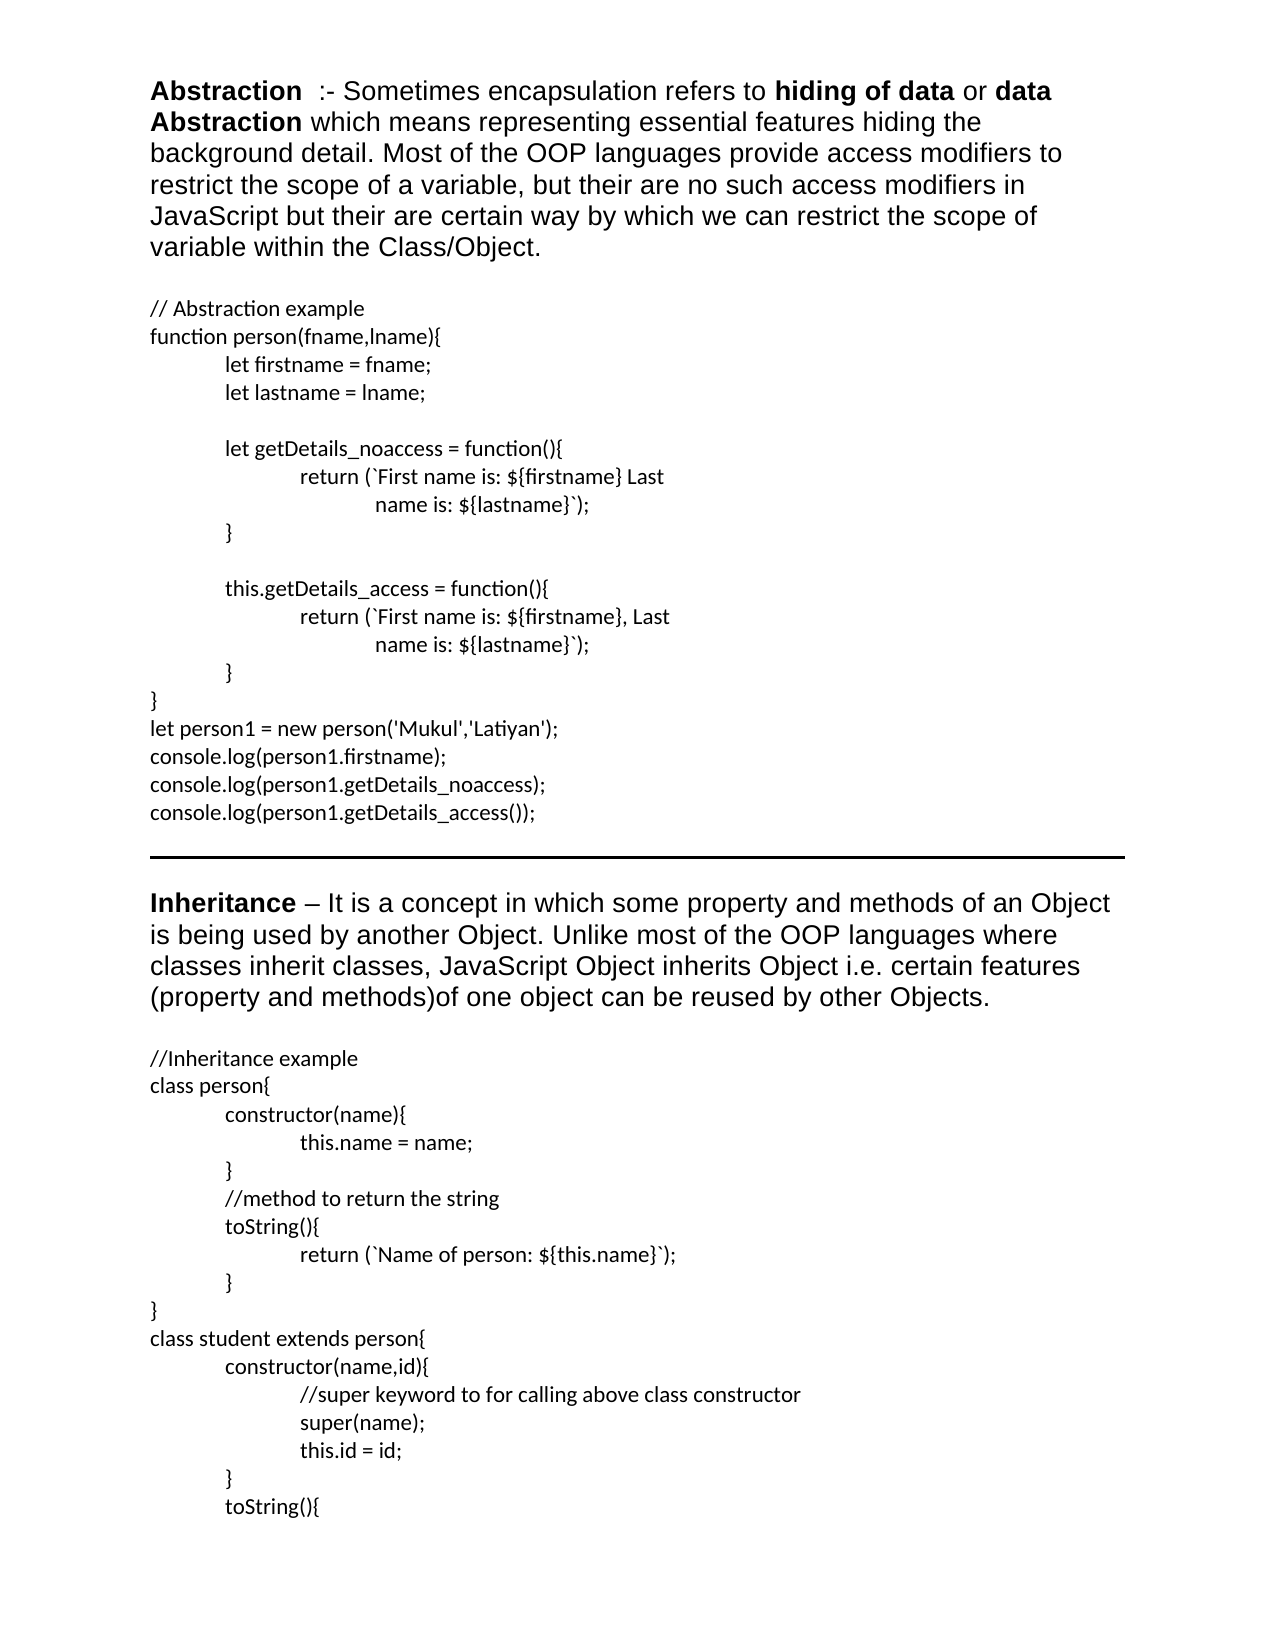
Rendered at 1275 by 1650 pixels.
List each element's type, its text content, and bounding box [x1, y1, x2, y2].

text return (`Name of person: ${this.name}`); [150, 1240, 1125, 1268]
text let lastname = lname; [150, 378, 1125, 406]
text function person(fname,lname){ [150, 322, 1125, 350]
text let person1 = new person('Mukul','Latiyan'); [150, 714, 1125, 742]
text } [150, 1464, 1125, 1492]
text this.name = name; [150, 1128, 1125, 1156]
text this.getDetails_access = function(){ [150, 574, 1125, 602]
text //Inheritance example [150, 1044, 1125, 1072]
text name is: ${lastname}`); [150, 630, 1125, 658]
text } [150, 1296, 1125, 1324]
text // Abstraction example [150, 294, 1125, 322]
text class student extends person{ [150, 1324, 1125, 1352]
text toString(){ [150, 1212, 1125, 1240]
text this.id = id; [150, 1436, 1125, 1464]
text } [150, 658, 1125, 686]
text } [150, 686, 1125, 714]
text } [150, 1156, 1125, 1184]
text console.log(person1.getDetails_access()); [150, 798, 1125, 826]
text toString(){ [150, 1492, 1125, 1520]
text constructor(name){ [150, 1100, 1125, 1128]
text } [150, 518, 1125, 546]
text super(name); [150, 1408, 1125, 1436]
text console.log(person1.firstname); [150, 742, 1125, 770]
text return (`First name is: ${firstname} Last [150, 462, 1125, 490]
text } [150, 1268, 1125, 1296]
text Inheritance – It is a concept in which some property and methods of an Object is being used by another Object. Unlike most of the OOP languages where classes inherit classes, JavaScript Object inherits Object i.e. certain features (property and methods)of one object can be reused by other Objects. [150, 887, 1125, 1012]
text Abstraction :- Sometimes encapsulation refers to hiding of data or data Abstraction which means representing essential features hiding the background detail. Most of the OOP languages provide access modifiers to restrict the scope of a variable, but their are no such access modifiers in JavaScript but their are certain way by which we can restrict the scope of variable within the Class/Object. [150, 75, 1125, 262]
text //super keyword to for calling above class constructor [150, 1380, 1125, 1408]
text console.log(person1.getDetails_noaccess); [150, 770, 1125, 798]
text //method to return the string [150, 1184, 1125, 1212]
text class person{ [150, 1072, 1125, 1100]
text let firstname = fname; [150, 350, 1125, 378]
text return (`First name is: ${firstname}, Last [150, 602, 1125, 630]
text name is: ${lastname}`); [150, 490, 1125, 518]
text let getDetails_noaccess = function(){ [150, 434, 1125, 462]
text constructor(name,id){ [150, 1352, 1125, 1380]
